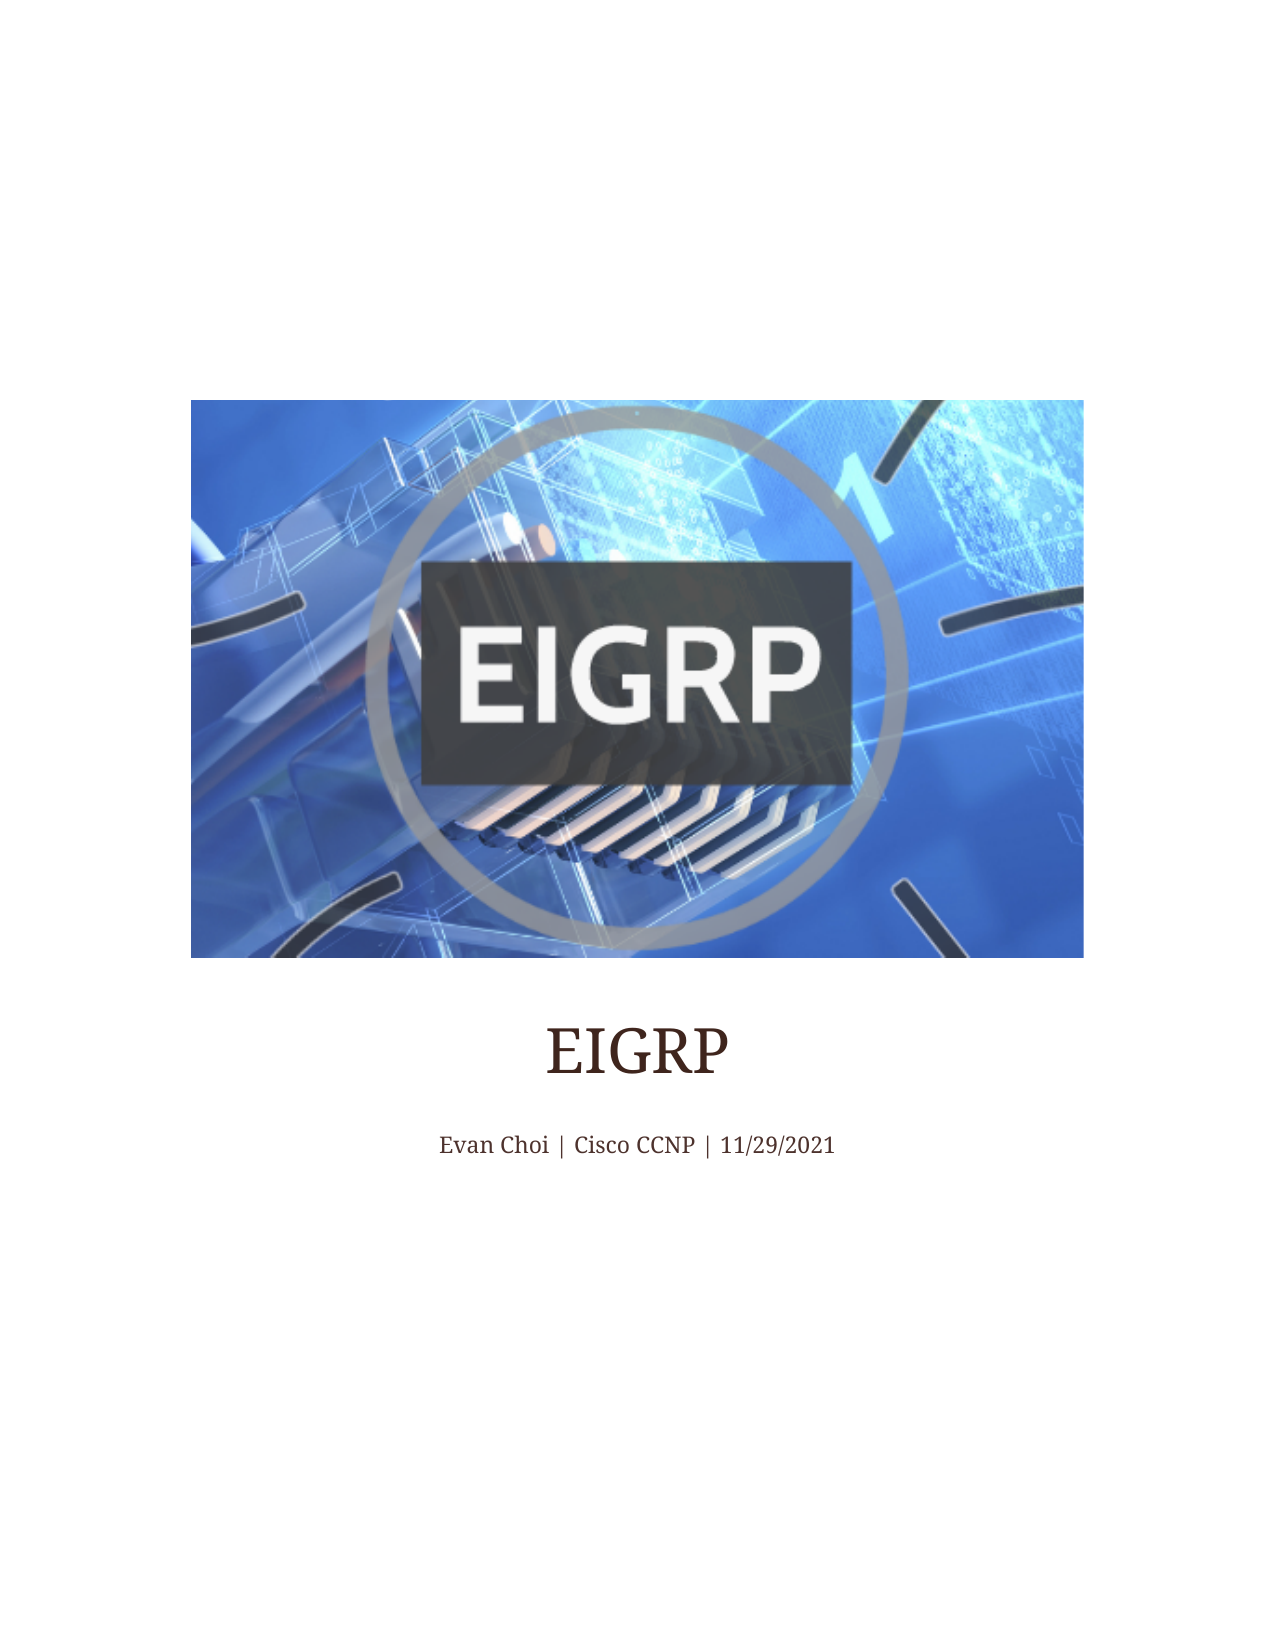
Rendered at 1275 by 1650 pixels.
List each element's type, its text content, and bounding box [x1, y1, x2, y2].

title EIGRP [187, 1007, 1087, 1092]
picture [191, 400, 1084, 958]
text Evan Choi | Cisco CCNP | 11/29/2021 [187, 1129, 1087, 1161]
